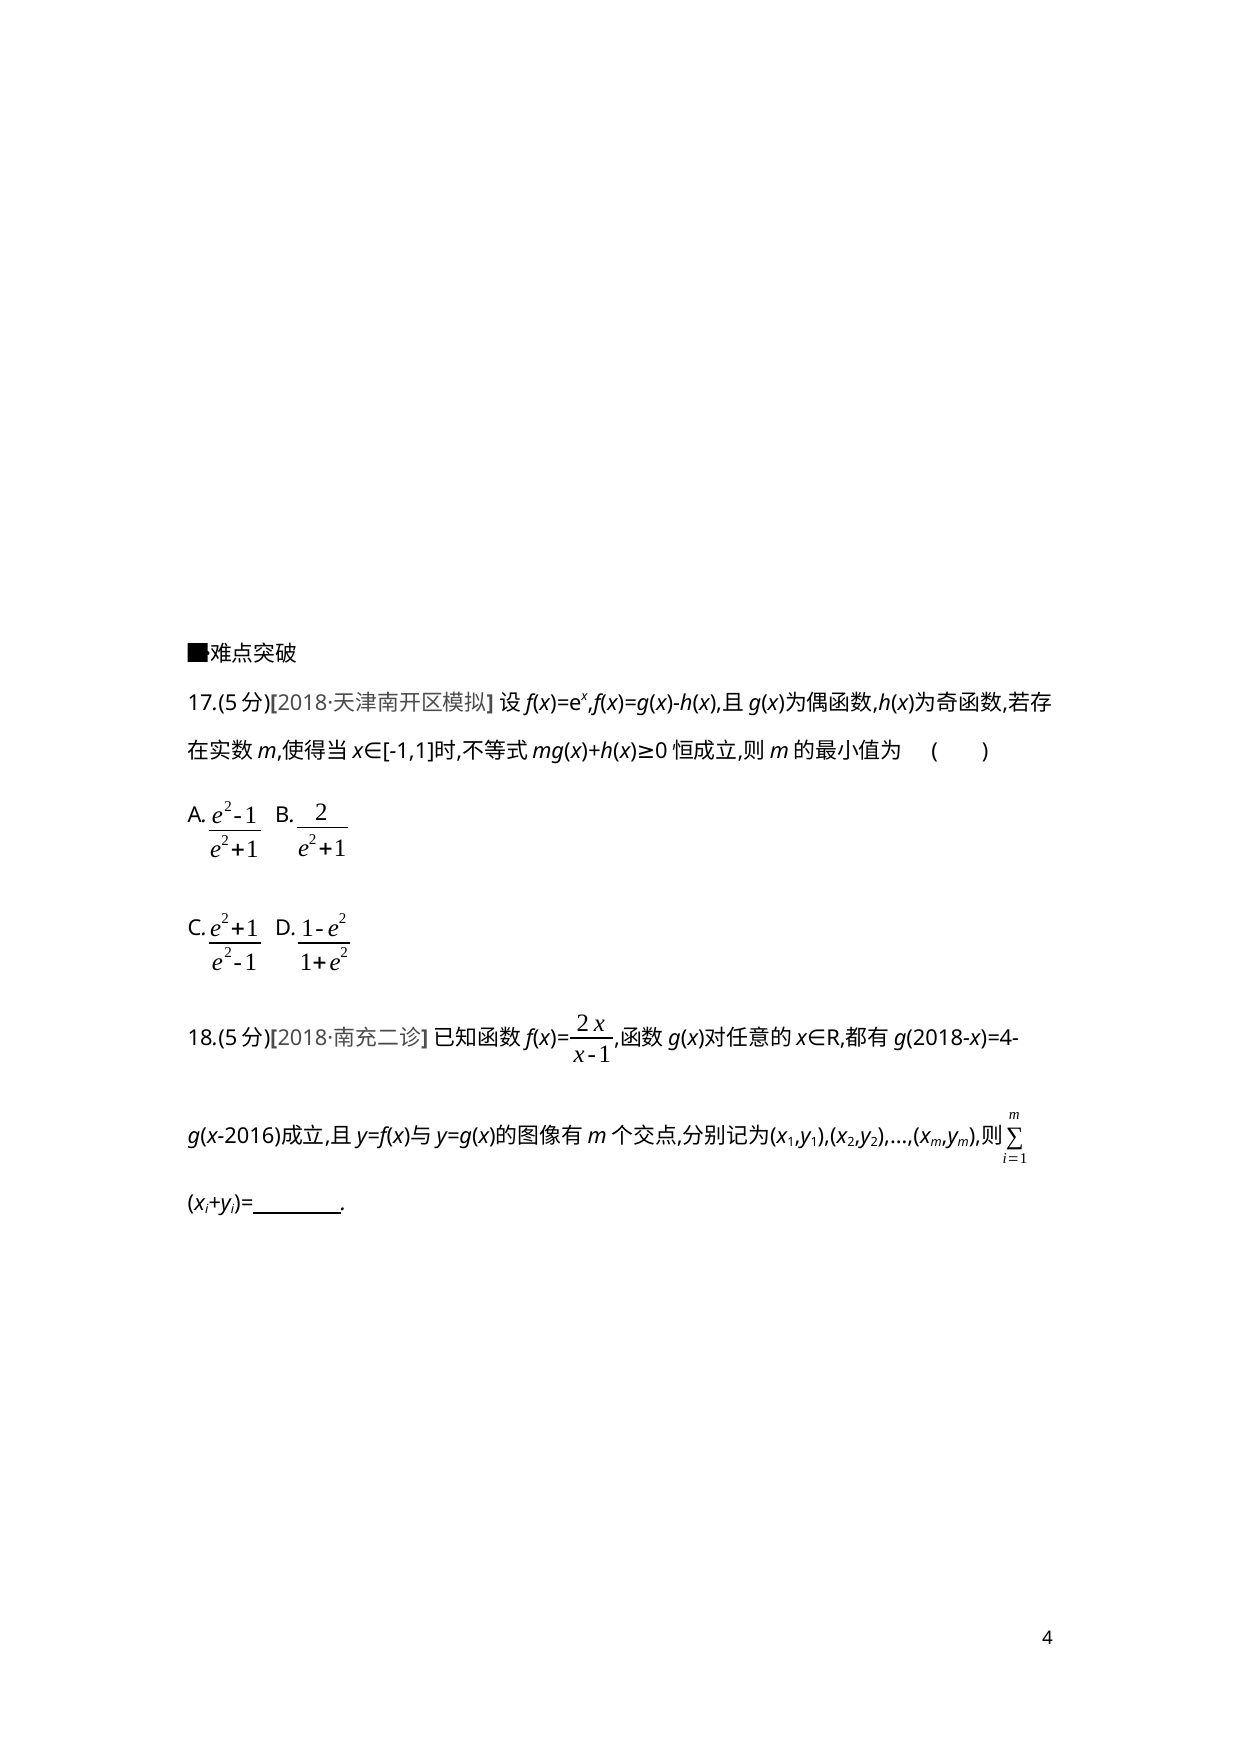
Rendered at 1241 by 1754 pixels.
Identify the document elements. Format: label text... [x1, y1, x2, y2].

text C. D. [187, 894, 1053, 991]
text 17.(5分)[2018·天津南开区模拟] 设f(x)=ex,f(x)=g(x)-h(x),且g(x)为偶函数,h(x)为奇函数,若存在实数m,使得当x∈[-1,1]时,不等式mg(x)+h(x)≥0恒成立,则m的最小值为 ( ) [187, 684, 1053, 766]
picture [187, 643, 210, 662]
text A. B. [187, 781, 1053, 879]
text 难点突破 [187, 636, 1053, 668]
text 18.(5分)[2018·南充二诊] 已知函数f(x)=,函数g(x)对任意的x∈R,都有g(2018-x)=4-g(x-2016)成立,且y=f(x)与y=g(x)的图像有m个交点,分别记为(x1,y1),(x2,y2),…,(xm,ym),则(xi+yi)= . [187, 1006, 1053, 1217]
